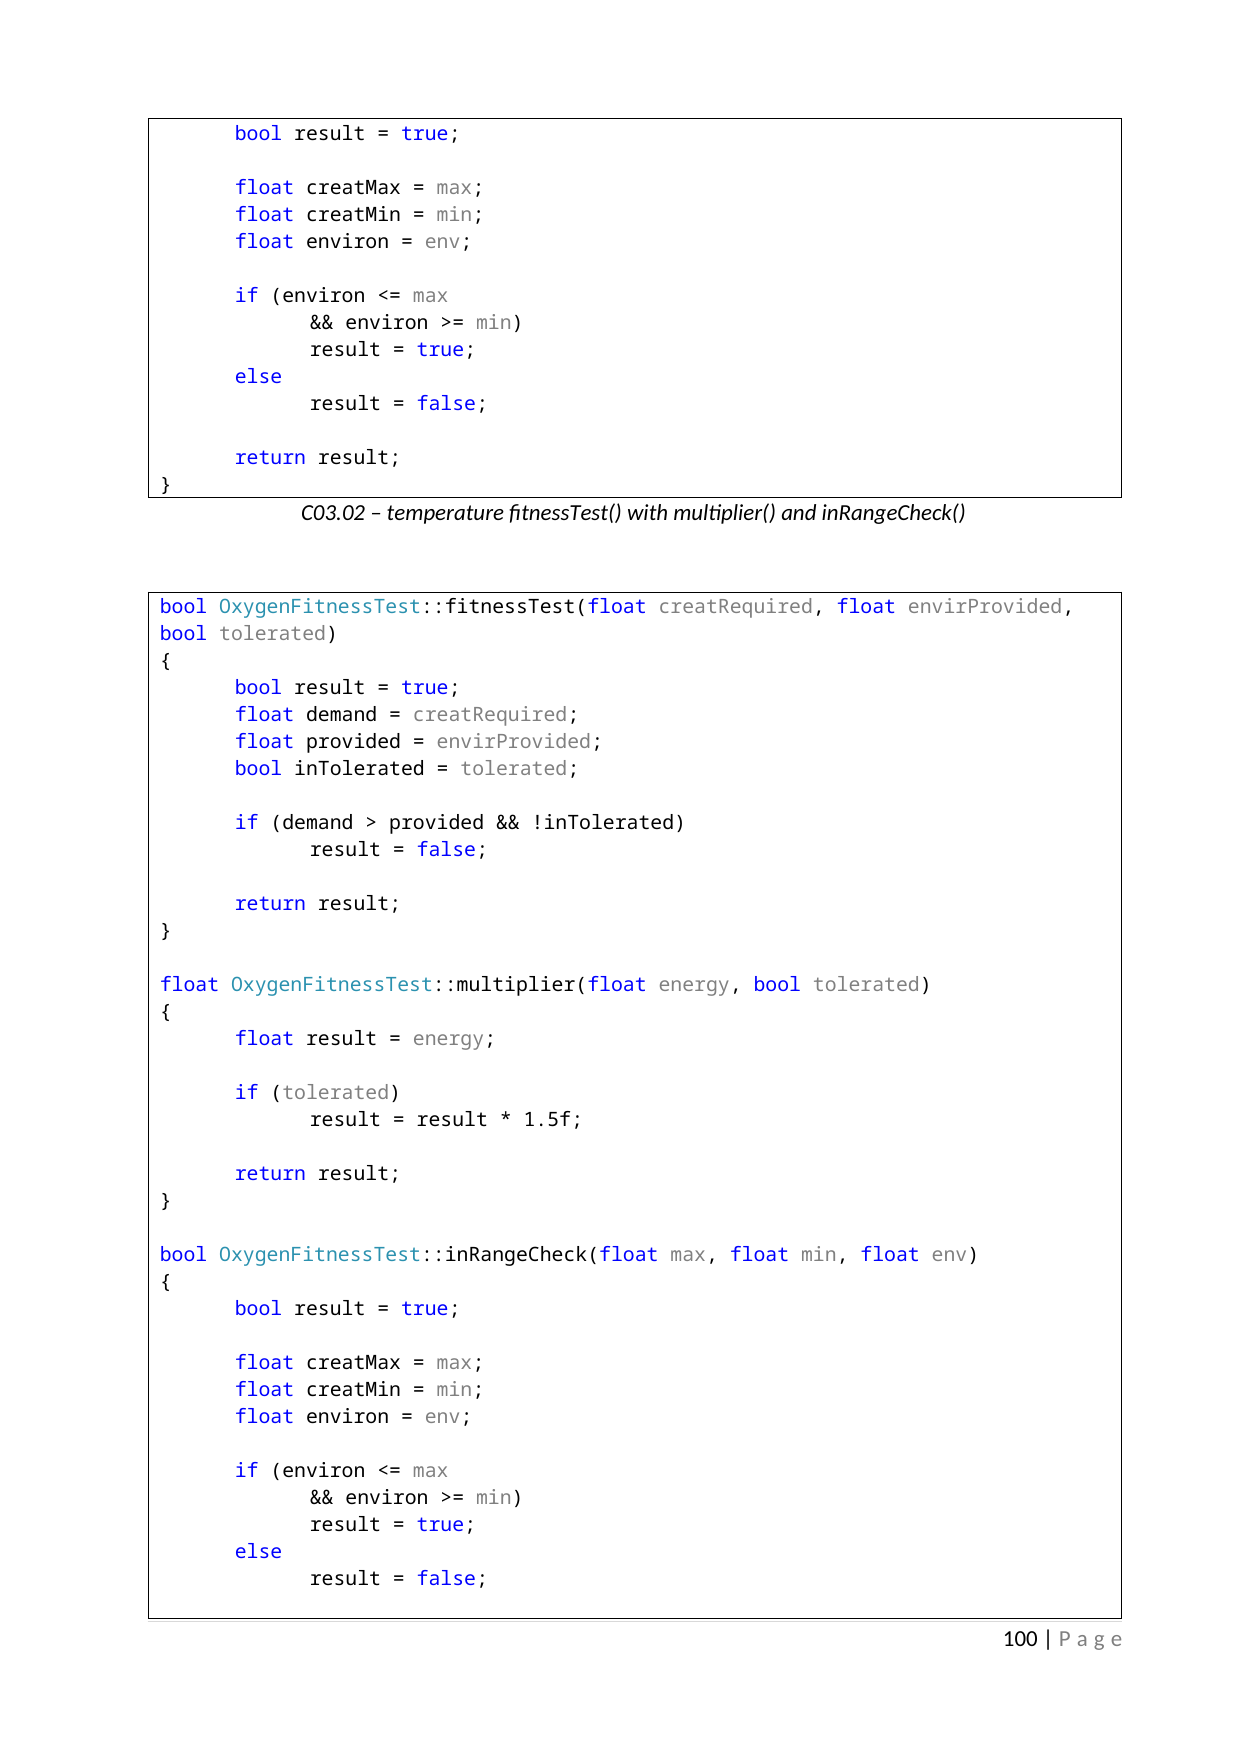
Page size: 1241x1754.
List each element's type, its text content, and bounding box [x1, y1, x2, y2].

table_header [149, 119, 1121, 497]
text C03.02 – temperature fitnessTest() with multiplier() and inRangeCheck() [148, 498, 1122, 526]
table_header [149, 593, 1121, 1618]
